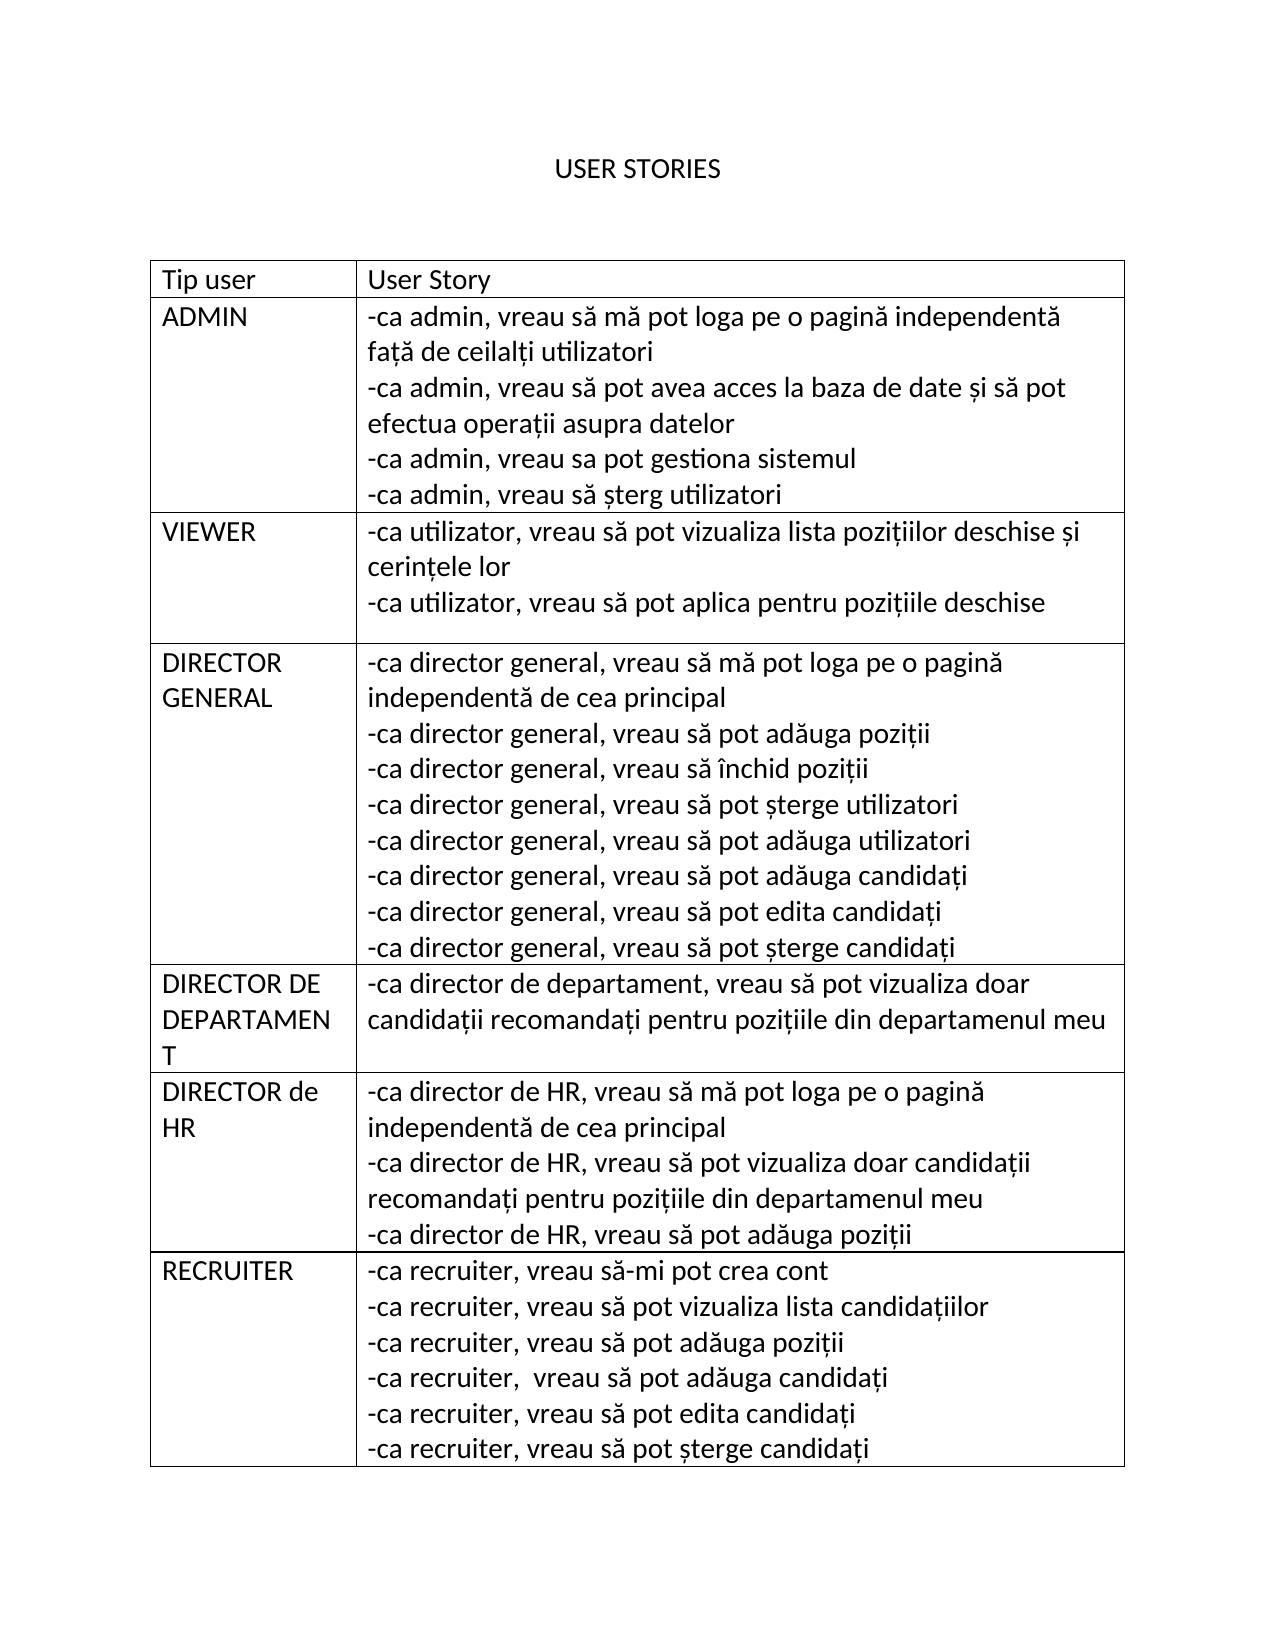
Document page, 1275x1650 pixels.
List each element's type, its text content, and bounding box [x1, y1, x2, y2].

table_cell RECRUITER [151, 1253, 356, 1466]
table_cell -ca director de departament, vreau să pot vizualiza doar candidații recomandați pentru pozițiile din departamenul meu [357, 965, 1124, 1072]
table_cell -ca director general, vreau să mă pot loga pe o pagină independentă de cea principal -ca director general, vreau să pot adăuga poziții -ca director general, vreau să închid poziții -ca director general, vreau să pot șterge utilizatori -ca director general, vreau să pot adăuga utilizatori -ca director general, vreau să pot adăuga candidați -ca director general, vreau să pot edita candidați -ca director general, vreau să pot șterge candidați [357, 644, 1124, 964]
table_cell VIEWER [151, 513, 356, 643]
table_cell -ca utilizator, vreau să pot vizualiza lista pozițiilor deschise și cerințele lor -ca utilizator, vreau să pot aplica pentru pozițiile deschise [357, 513, 1124, 643]
table_cell -ca director de HR, vreau să mă pot loga pe o pagină independentă de cea principal -ca director de HR, vreau să pot vizualiza doar candidații recomandați pentru pozițiile din departamenul meu -ca director de HR, vreau să pot adăuga poziții [357, 1073, 1124, 1251]
table_cell DIRECTOR de HR [151, 1073, 356, 1251]
table_header Tip user [151, 261, 356, 297]
table_cell -ca recruiter, vreau să-mi pot crea cont -ca recruiter, vreau să pot vizualiza lista candidațiilor -ca recruiter, vreau să pot adăuga poziții -ca recruiter, vreau să pot adăuga candidați -ca recruiter, vreau să pot edita candidați -ca recruiter, vreau să pot șterge candidați [357, 1253, 1124, 1466]
table_cell DIRECTOR GENERAL [151, 644, 356, 964]
table_cell -ca admin, vreau să mă pot loga pe o pagină independentă față de ceilalți utilizatori -ca admin, vreau să pot avea acces la baza de date și să pot efectua operații asupra datelor -ca admin, vreau sa pot gestiona sistemul -ca admin, vreau să șterg utilizatori [357, 298, 1124, 512]
text USER STORIES [150, 150, 1125, 186]
table_cell DIRECTOR DE DEPARTAMENT [151, 965, 356, 1072]
table_header User Story [357, 261, 1124, 297]
table_cell ADMIN [151, 298, 356, 512]
